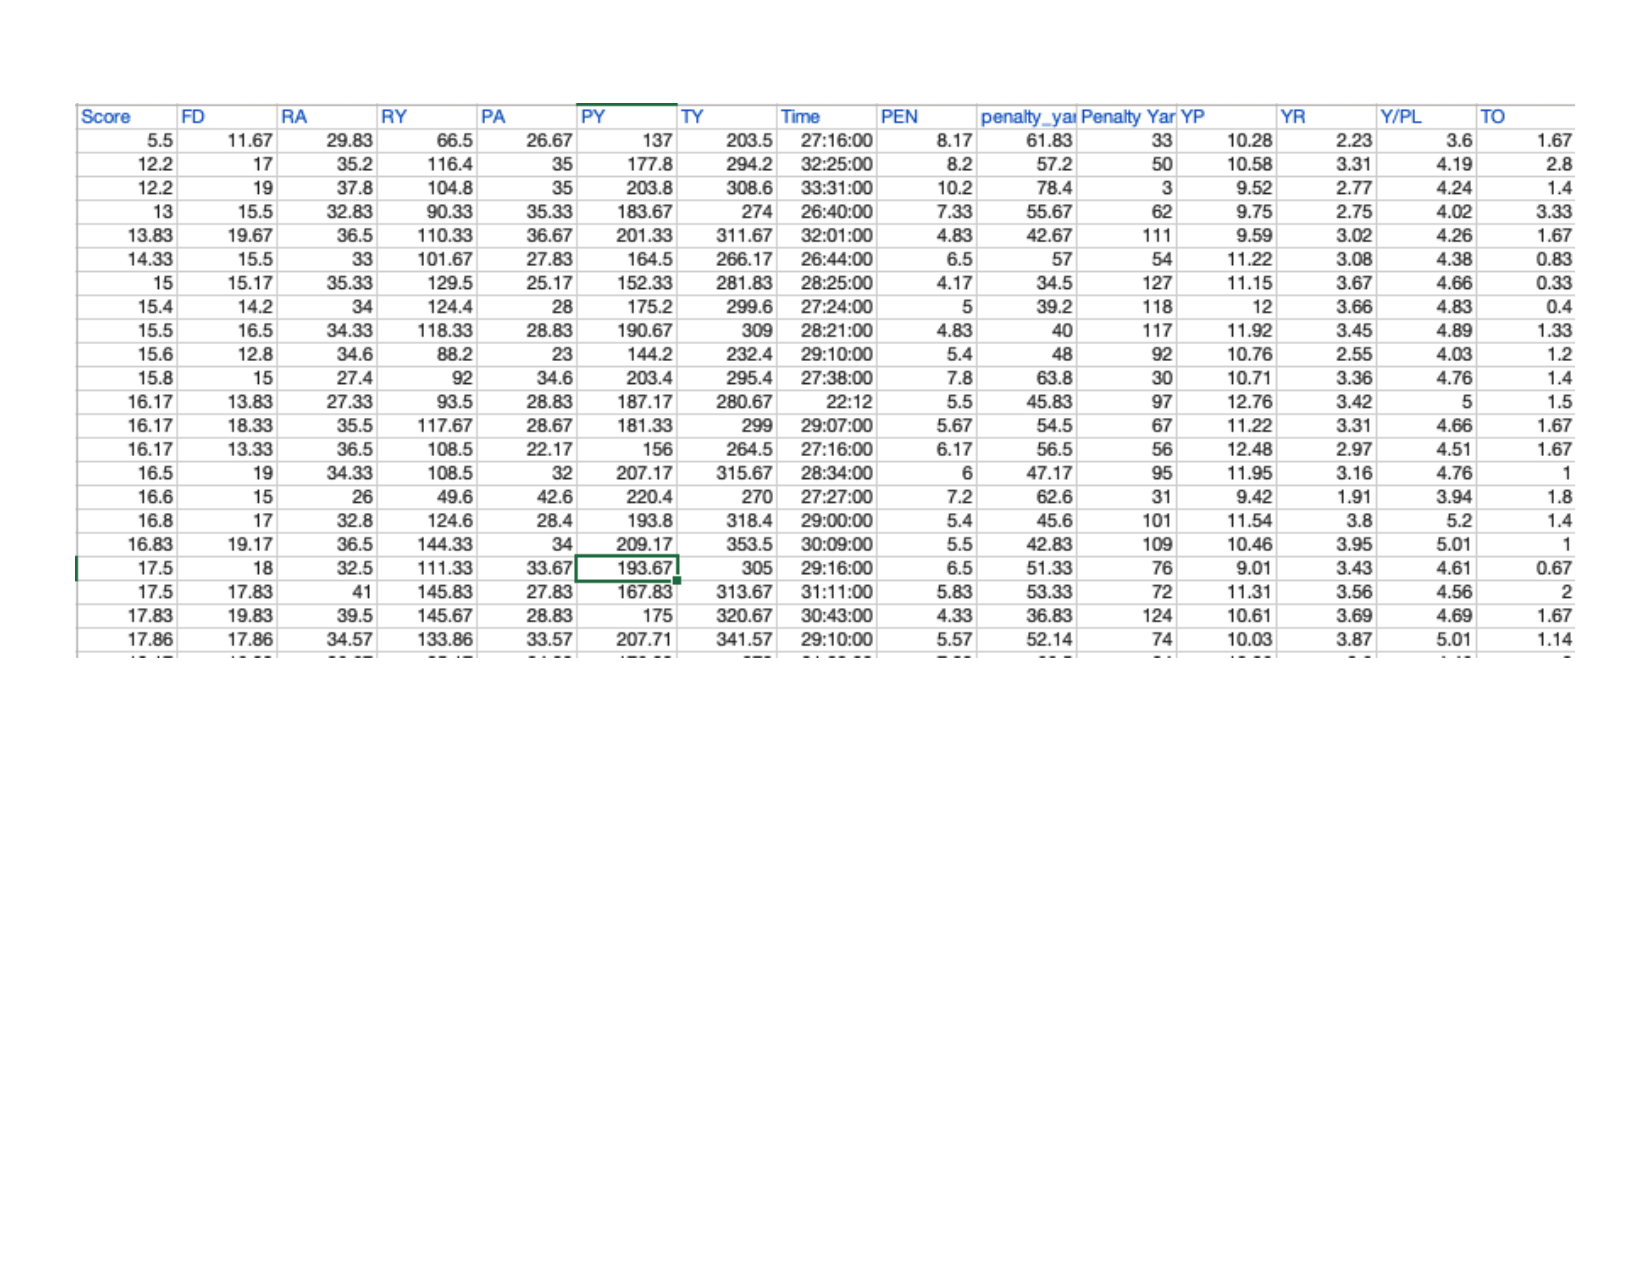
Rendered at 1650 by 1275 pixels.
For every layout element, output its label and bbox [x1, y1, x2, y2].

picture [75, 103, 1575, 658]
